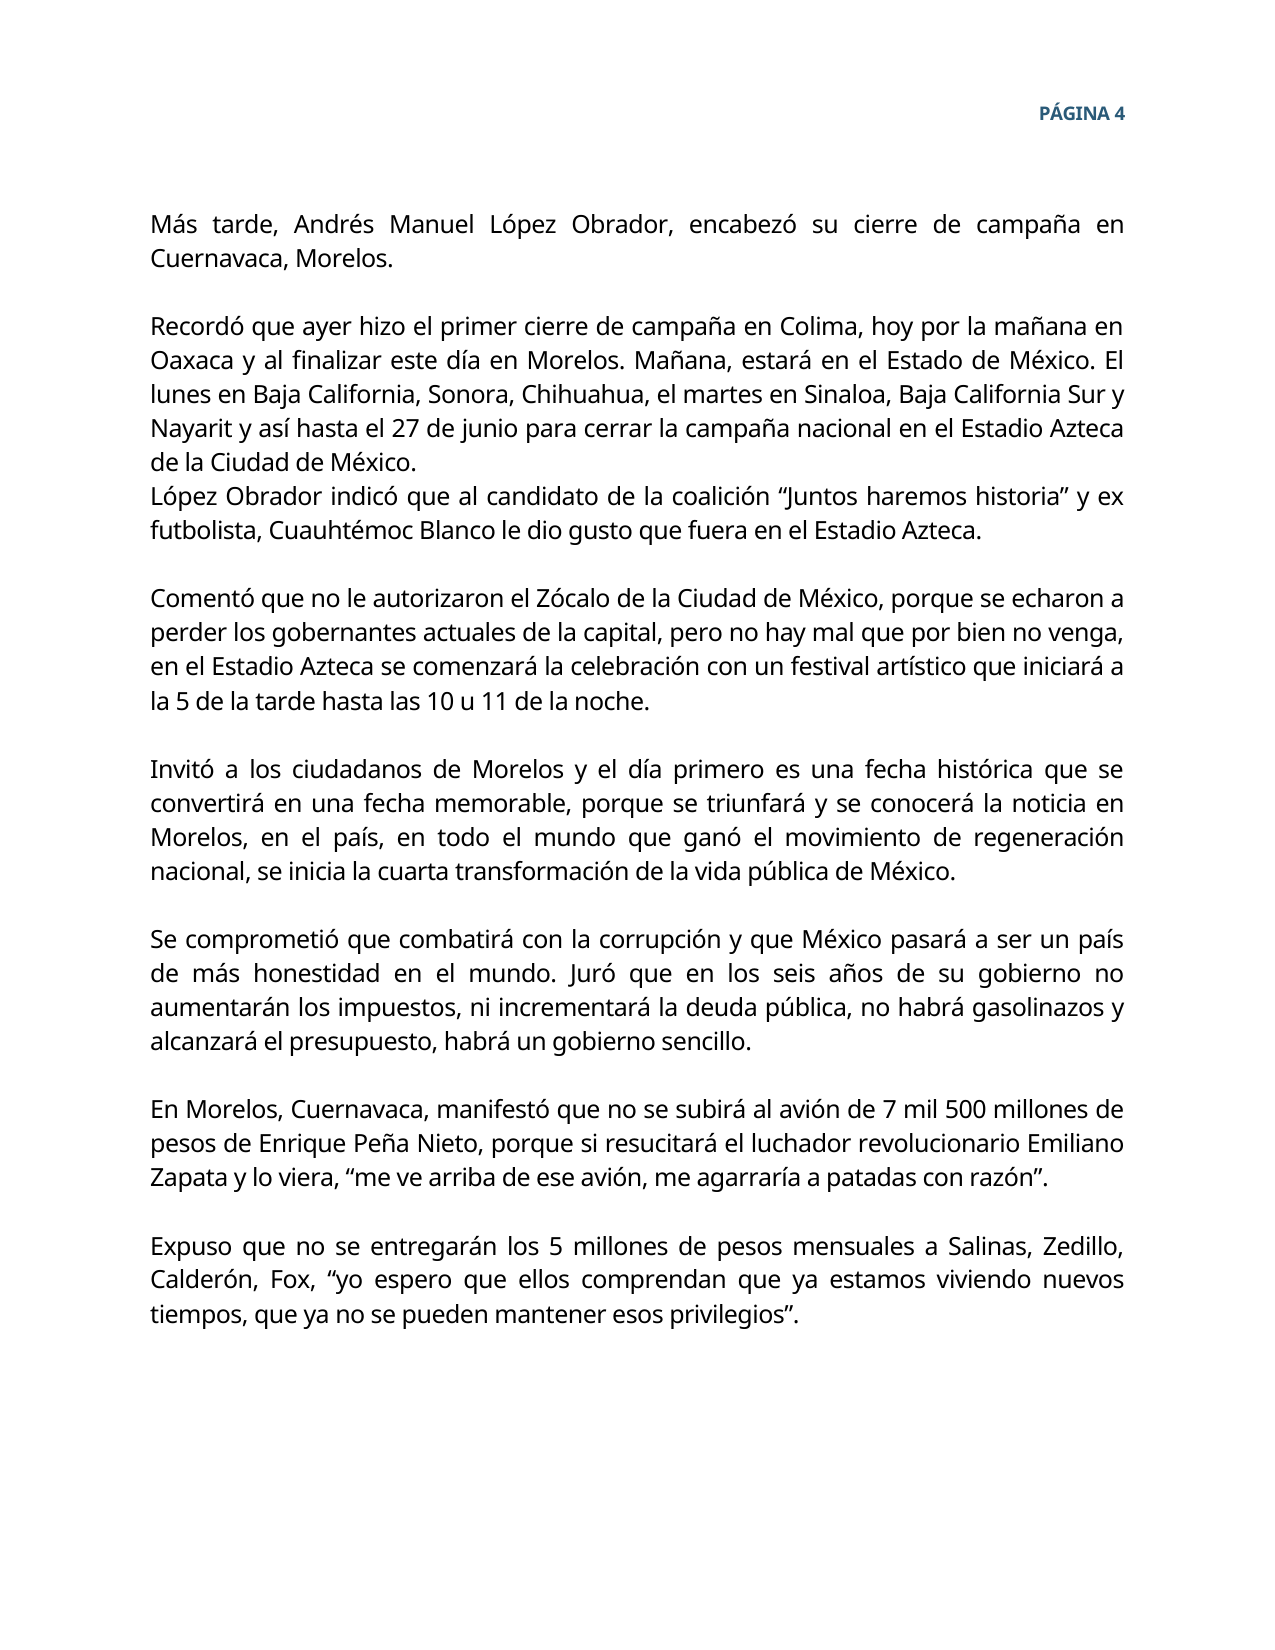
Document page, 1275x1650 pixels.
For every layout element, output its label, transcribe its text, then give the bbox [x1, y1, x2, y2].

text Expuso que no se entregarán los 5 millones de pesos mensuales a Salinas, Zedillo, Calderón, Fox, “yo espero que ellos comprendan que ya estamos viviendo nuevos tiempos, que ya no se pueden mantener esos privilegios”. [150, 1228, 1125, 1330]
text Recordó que ayer hizo el primer cierre de campaña en Colima, hoy por la mañana en Oaxaca y al finalizar este día en Morelos. Mañana, estará en el Estado de México. El lunes en Baja California, Sonora, Chihuahua, el martes en Sinaloa, Baja California Sur y Nayarit y así hasta el 27 de junio para cerrar la campaña nacional en el Estadio Azteca de la Ciudad de México. [150, 308, 1125, 479]
text Invitó a los ciudadanos de Morelos y el día primero es una fecha histórica que se convertirá en una fecha memorable, porque se triunfará y se conocerá la noticia en Morelos, en el país, en todo el mundo que ganó el movimiento de regeneración nacional, se inicia la cuarta transformación de la vida pública de México. [150, 751, 1125, 887]
text Se comprometió que combatirá con la corrupción y que México pasará a ser un país de más honestidad en el mundo. Juró que en los seis años de su gobierno no aumentarán los impuestos, ni incrementará la deuda pública, no habrá gasolinazos y alcanzará el presupuesto, habrá un gobierno sencillo. [150, 922, 1125, 1058]
text López Obrador indicó que al candidato de la coalición “Juntos haremos historia” y ex futbolista, Cuauhtémoc Blanco le dio gusto que fuera en el Estadio Azteca. [150, 479, 1125, 547]
text En Morelos, Cuernavaca, manifestó que no se subirá al avión de 7 mil 500 millones de pesos de Enrique Peña Nieto, porque si resucitará el luchador revolucionario Emiliano Zapata y lo viera, “me ve arriba de ese avión, me agarraría a patadas con razón”. [150, 1092, 1125, 1194]
text Comentó que no le autorizaron el Zócalo de la Ciudad de México, porque se echaron a perder los gobernantes actuales de la capital, pero no hay mal que por bien no venga, en el Estadio Azteca se comenzará la celebración con un festival artístico que iniciará a la 5 de la tarde hasta las 10 u 11 de la noche. [150, 581, 1125, 717]
text Más tarde, Andrés Manuel López Obrador, encabezó su cierre de campaña en Cuernavaca, Morelos. [150, 206, 1125, 274]
